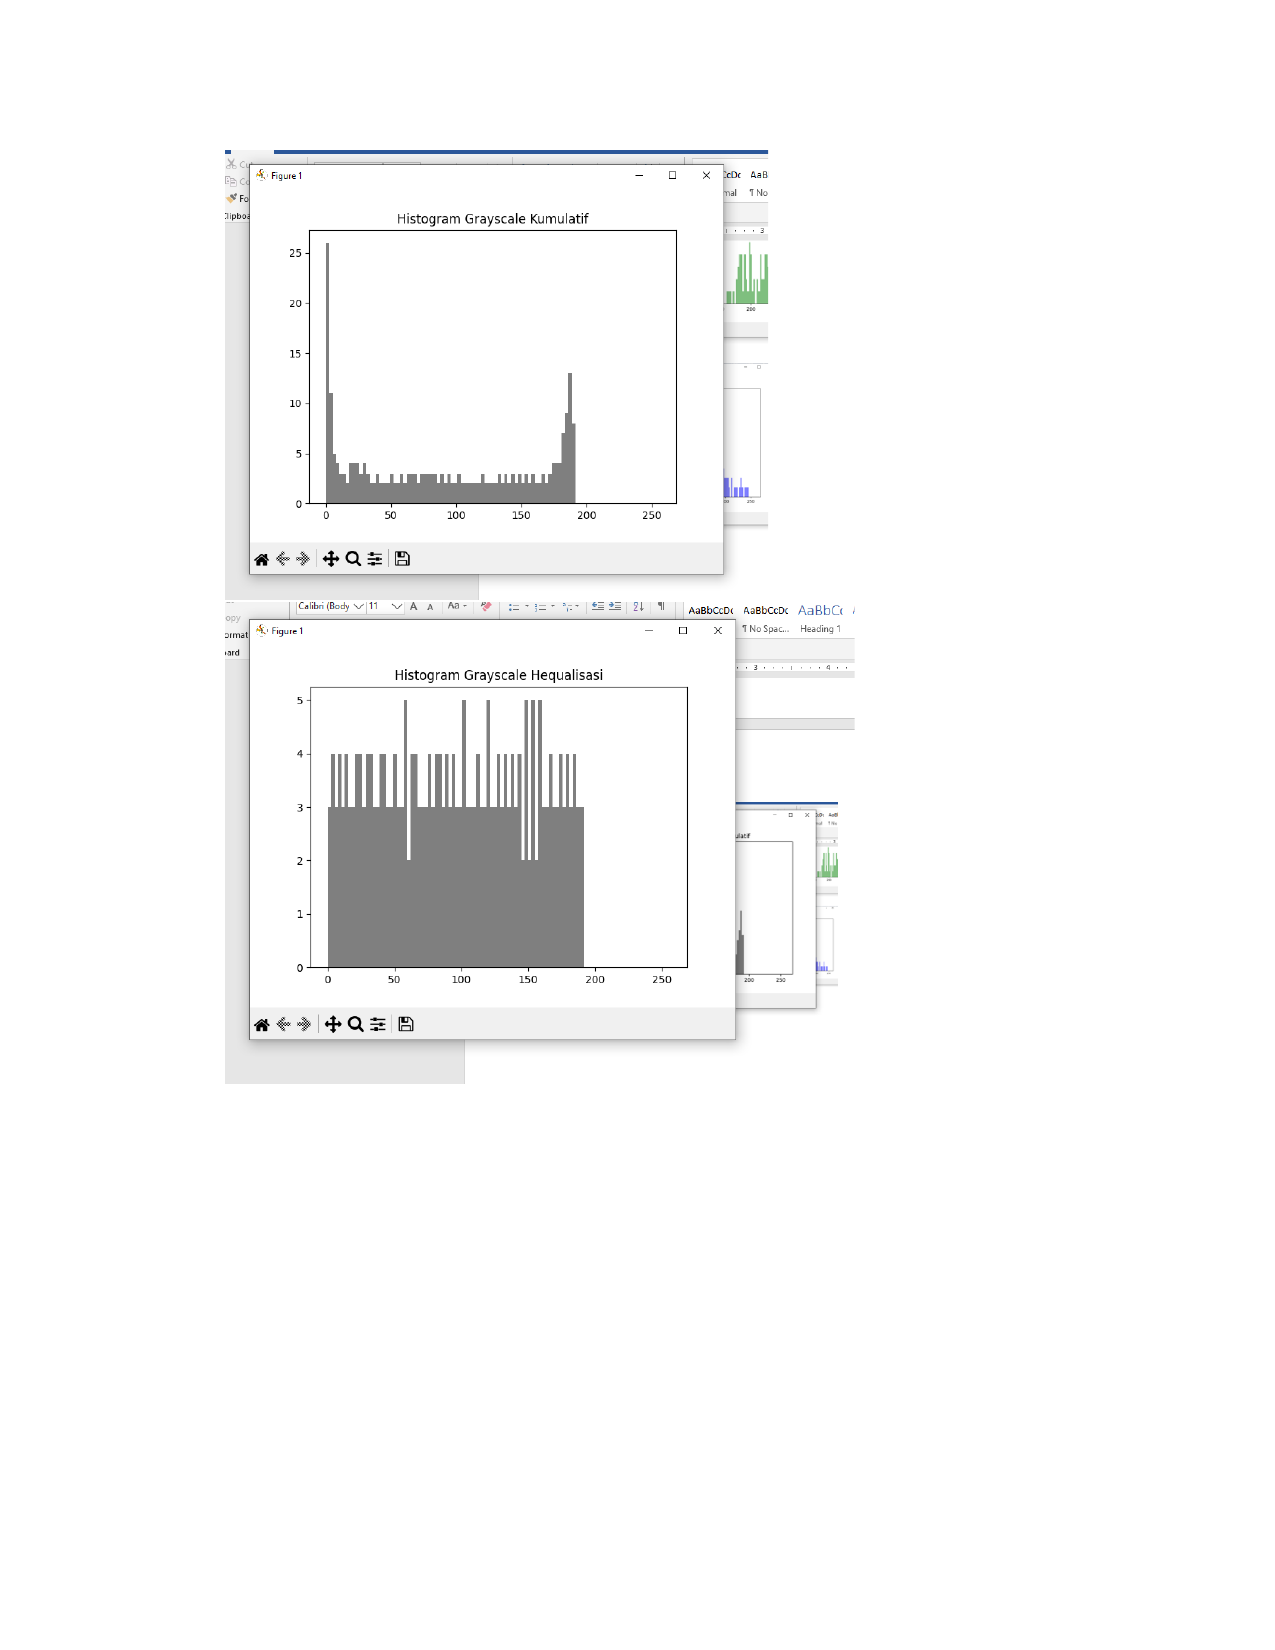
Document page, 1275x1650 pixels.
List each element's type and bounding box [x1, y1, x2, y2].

picture [225, 602, 855, 1084]
picture [225, 150, 769, 600]
